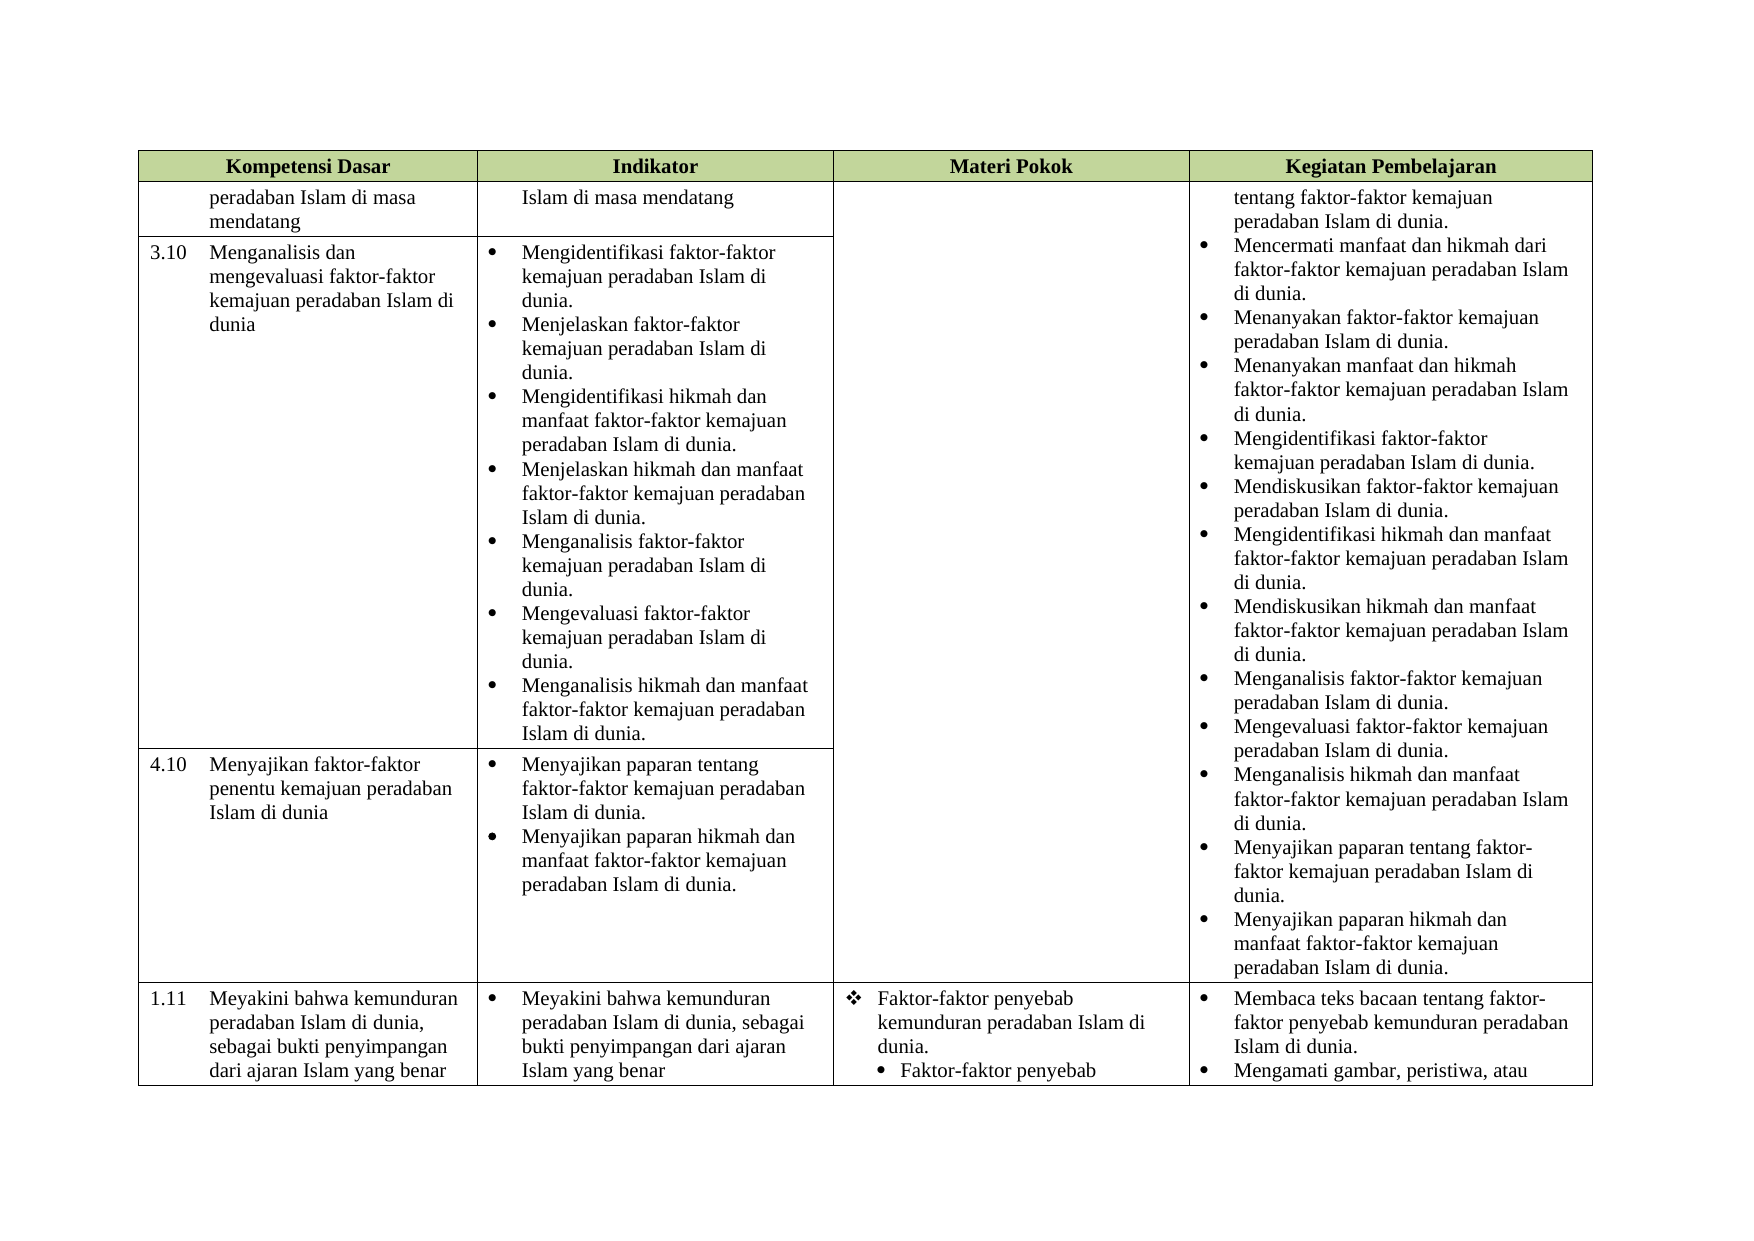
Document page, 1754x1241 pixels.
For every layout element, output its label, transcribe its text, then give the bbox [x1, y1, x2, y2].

table_cell Meyakini bahwa kemunduran peradaban Islam di dunia, sebagai bukti penyimpangan dari ajaran Islam yang benar [478, 983, 833, 1085]
table_cell 3.10 Menganalisis dan mengevaluasi faktor-faktor kemajuan peradaban Islam di dunia [139, 237, 477, 748]
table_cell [478, 182, 833, 236]
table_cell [1190, 983, 1592, 1085]
table_header Indikator [478, 151, 833, 181]
table_cell Menyajikan paparan tentang faktor-faktor kemajuan peradaban Islam di dunia. Menyajikan paparan hikmah dan manfaat faktor-faktor kemajuan peradaban Islam di dunia. [478, 749, 833, 982]
table_header Kompetensi Dasar [139, 151, 477, 181]
table_header Kegiatan Pembelajaran [1190, 151, 1592, 181]
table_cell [834, 983, 1189, 1085]
table_cell 4.10 Menyajikan faktor-faktor penentu kemajuan peradaban Islam di dunia [139, 749, 477, 982]
table_cell 1.11 Meyakini bahwa kemunduran peradaban Islam di dunia, sebagai bukti penyimpangan dari ajaran Islam yang benar [139, 983, 477, 1085]
table_cell Mengidentifikasi faktor-faktor kemajuan peradaban Islam di dunia. Menjelaskan faktor-faktor kemajuan peradaban Islam di dunia. Mengidentifikasi hikmah dan manfaat faktor-faktor kemajuan peradaban Islam di dunia. Menjelaskan hikmah dan manfaat faktor-faktor kemajuan peradaban Islam di dunia. Menganalisis faktor-faktor kemajuan peradaban Islam di dunia. Mengevaluasi faktor-faktor kemajuan peradaban Islam di dunia. Menganalisis hikmah dan manfaat faktor-faktor kemajuan peradaban Islam di dunia. [478, 237, 833, 748]
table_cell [139, 182, 477, 236]
table_header Materi Pokok [834, 151, 1189, 181]
